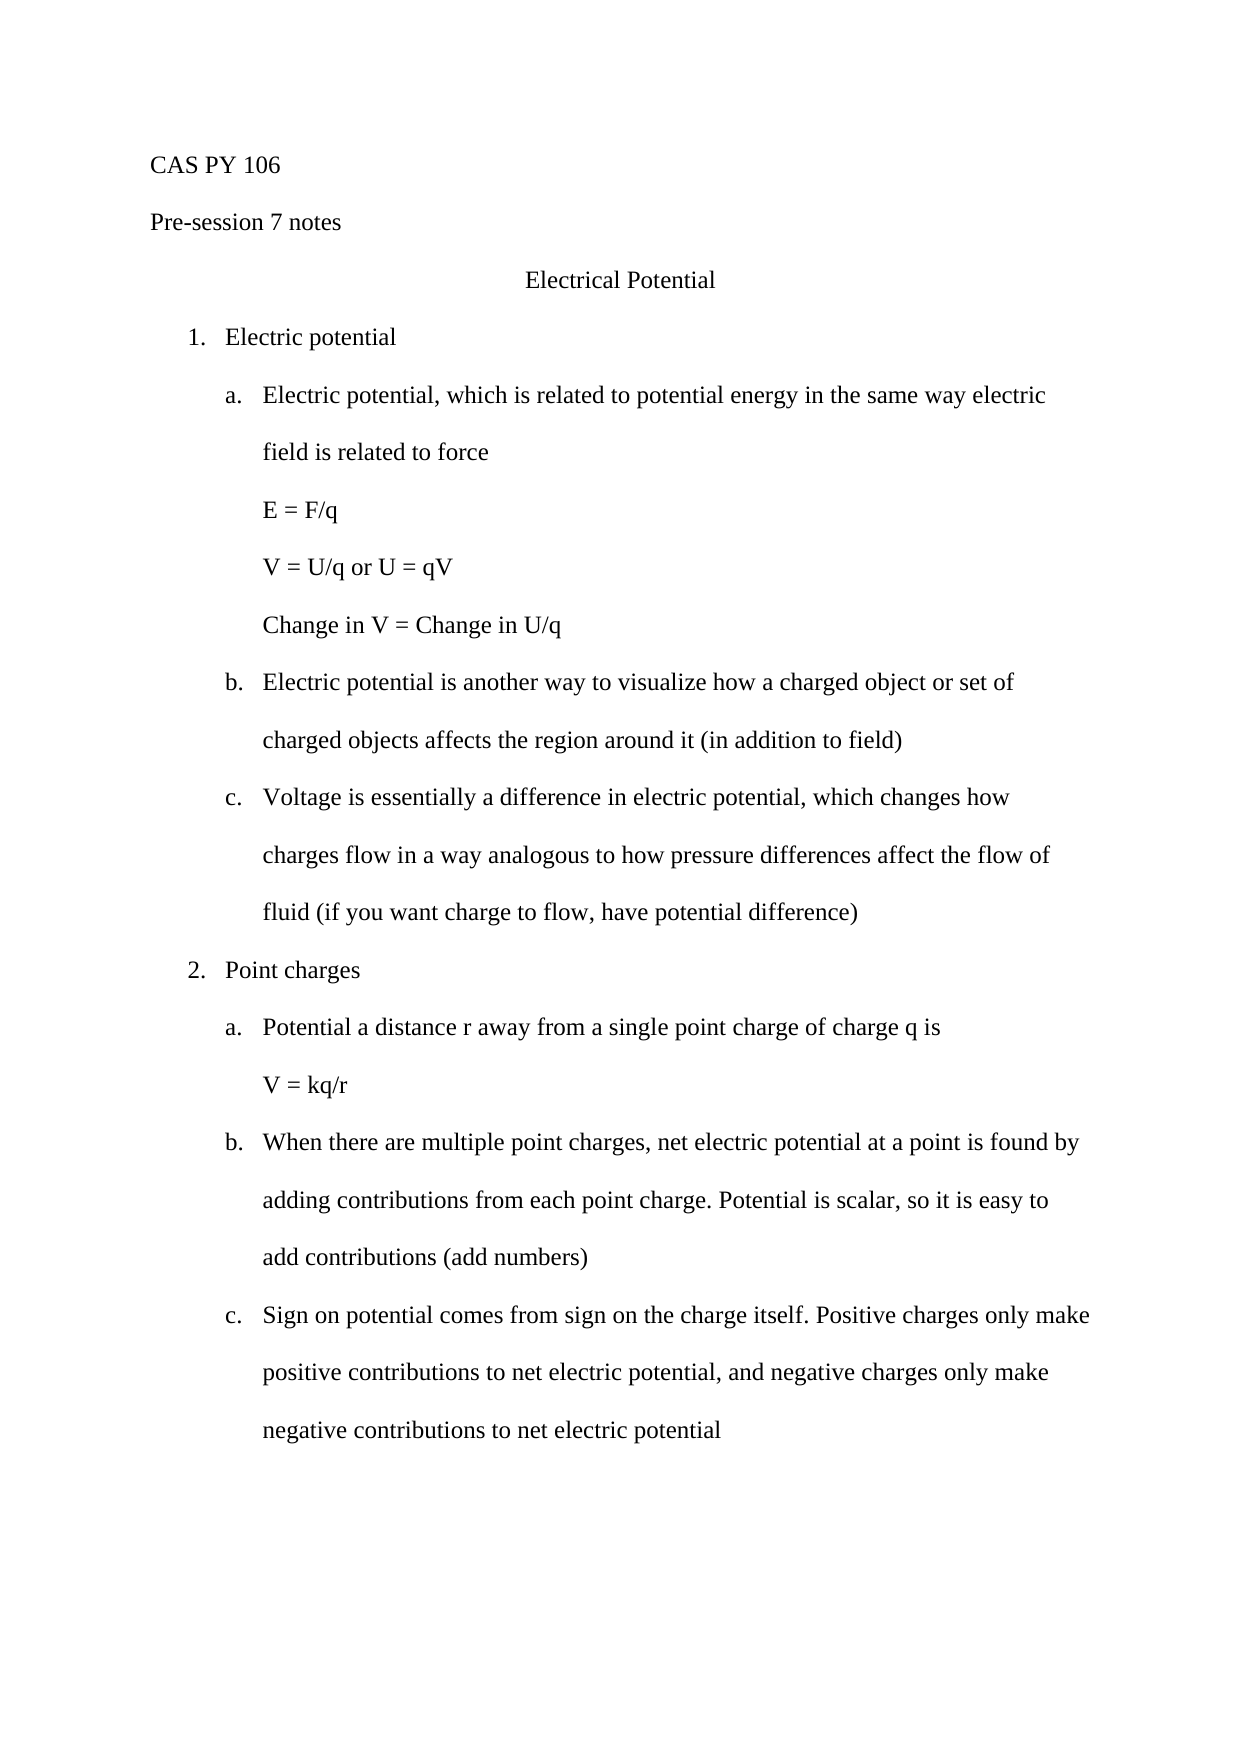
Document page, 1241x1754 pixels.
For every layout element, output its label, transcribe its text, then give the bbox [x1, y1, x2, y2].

text Change in V = Change in U/q [187, 610, 1090, 639]
list V = kq/r [262, 1070, 1090, 1099]
text Pre-session 7 notes [150, 207, 1090, 236]
list Sign on potential comes from sign on the charge itself. Positive charges only make positive contributions to net electric potential, and negative charges only make negative contributions to net electric potential [225, 1300, 1090, 1444]
list Electric potential, which is related to potential energy in the same way electric field is related to force [225, 380, 1090, 466]
list Potential a distance r away from a single point charge of charge q is [225, 1012, 1090, 1041]
list E = F/q [262, 495, 1090, 524]
list Voltage is essentially a difference in electric potential, which changes how charges flow in a way analogous to how pressure differences affect the flow of fluid (if you want charge to flow, have potential difference) [225, 782, 1090, 926]
text CAS PY 106 [150, 150, 1090, 179]
text Electrical Potential [150, 265, 1090, 294]
list V = U/q or U = qV [262, 552, 1090, 581]
list When there are multiple point charges, net electric potential at a point is found by adding contributions from each point charge. Potential is scalar, so it is easy to add contributions (add numbers) [225, 1127, 1090, 1271]
list Electric potential [187, 322, 1090, 351]
list Point charges [187, 955, 1090, 984]
list Electric potential is another way to visualize how a charged object or set of charged objects affects the region around it (in addition to field) [225, 667, 1090, 754]
